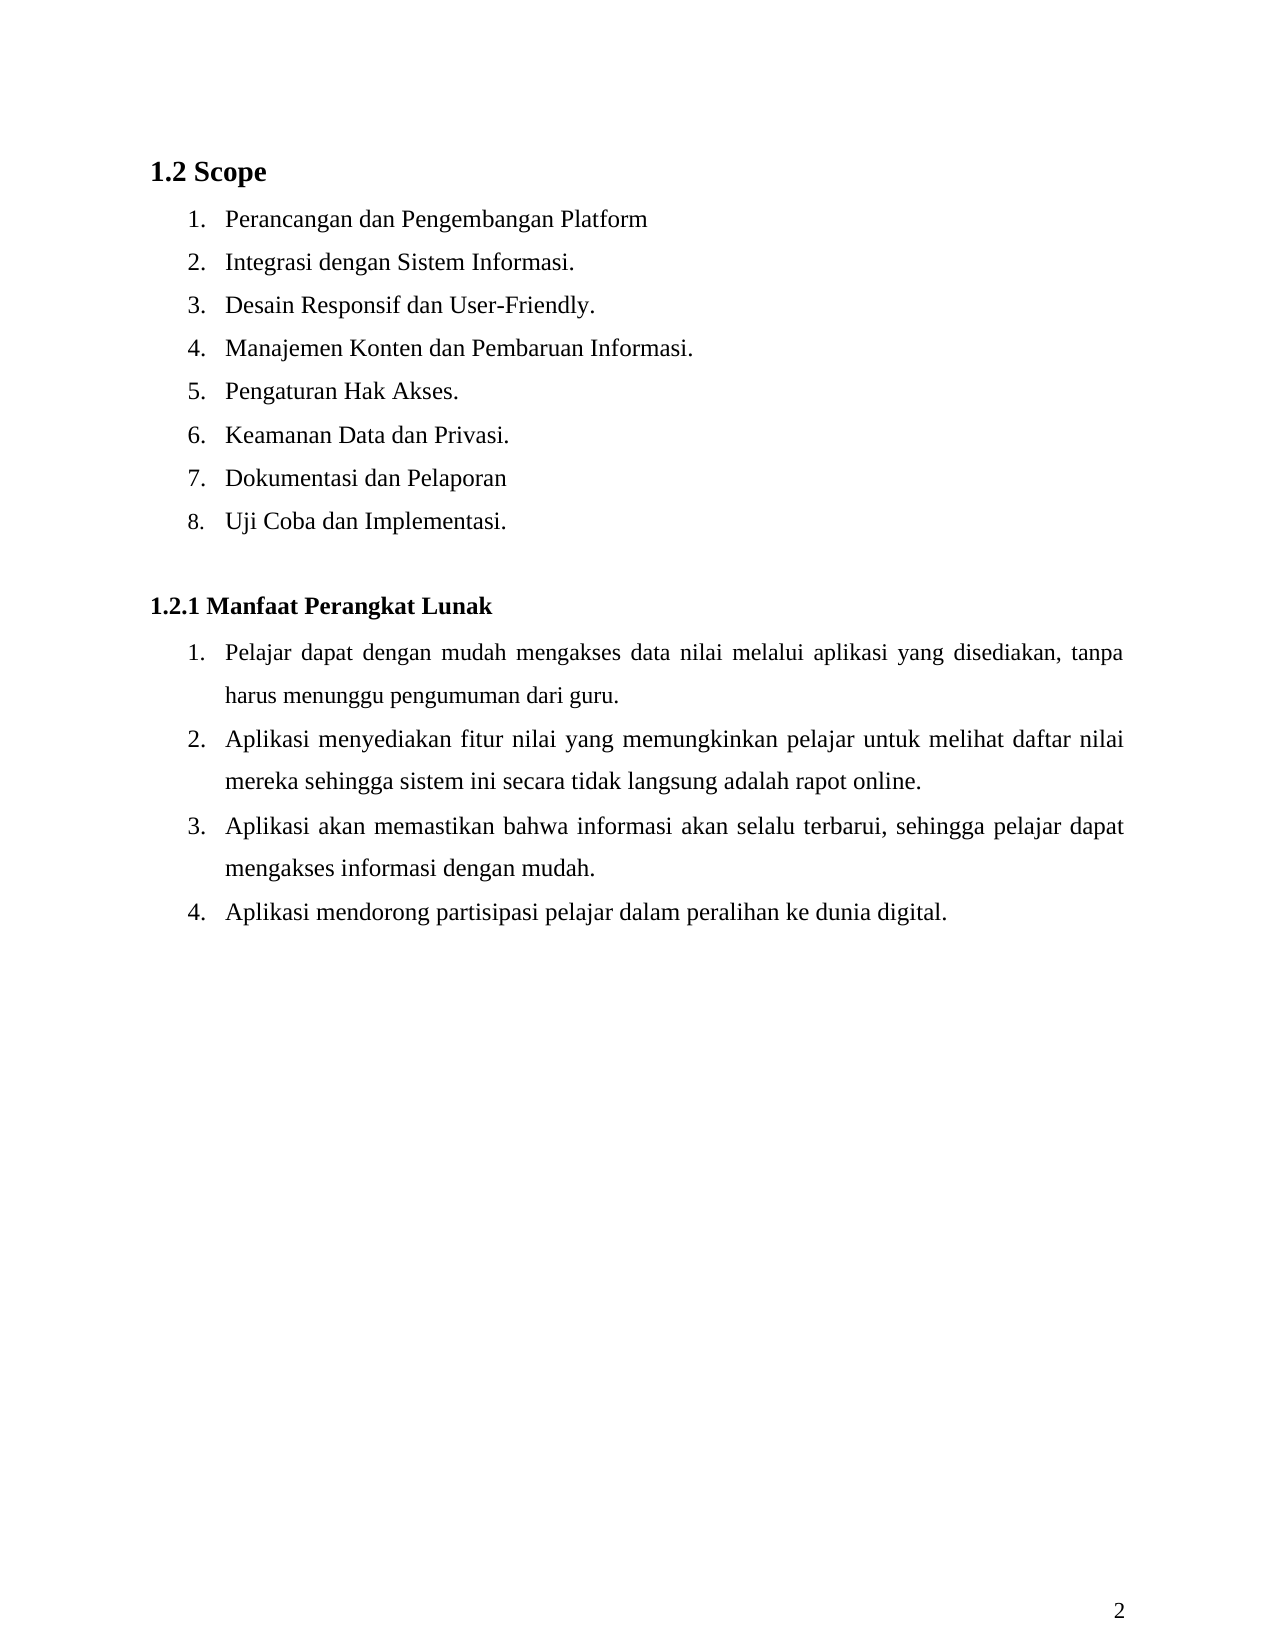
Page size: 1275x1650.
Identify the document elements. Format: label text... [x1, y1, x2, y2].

list Uji Coba dan Implementasi. [187, 506, 1125, 534]
list Keamanan Data dan Privasi. [187, 420, 1125, 448]
subtitle 1.2.1 Manfaat Perangkat Lunak [150, 591, 1125, 620]
list Aplikasi mendorong partisipasi pelajar dalam peralihan ke dunia digital. [187, 897, 1125, 926]
list Aplikasi menyediakan fitur nilai yang memungkinkan pelajar untuk melihat daftar nilai mereka sehingga sistem ini secara tidak langsung adalah rapot online. [187, 724, 1125, 795]
list Manajemen Konten dan Pembaruan Informasi. [187, 333, 1125, 362]
list Pelajar dapat dengan mudah mengakses data nilai melalui aplikasi yang disediakan, tanpa harus menunggu pengumuman dari guru. [187, 638, 1125, 708]
list Dokumentasi dan Pelaporan [187, 463, 1125, 491]
list Desain Responsif dan User-Friendly. [187, 290, 1125, 319]
list Aplikasi akan memastikan bahwa informasi akan selalu terbarui, sehingga pelajar dapat mengakses informasi dengan mudah. [187, 811, 1125, 882]
subtitle 1.2 Scope [150, 154, 1125, 188]
list Perancangan dan Pengembangan Platform [187, 204, 1125, 233]
list Integrasi dengan Sistem Informasi. [187, 247, 1125, 276]
list Pengaturan Hak Akses. [187, 376, 1125, 405]
